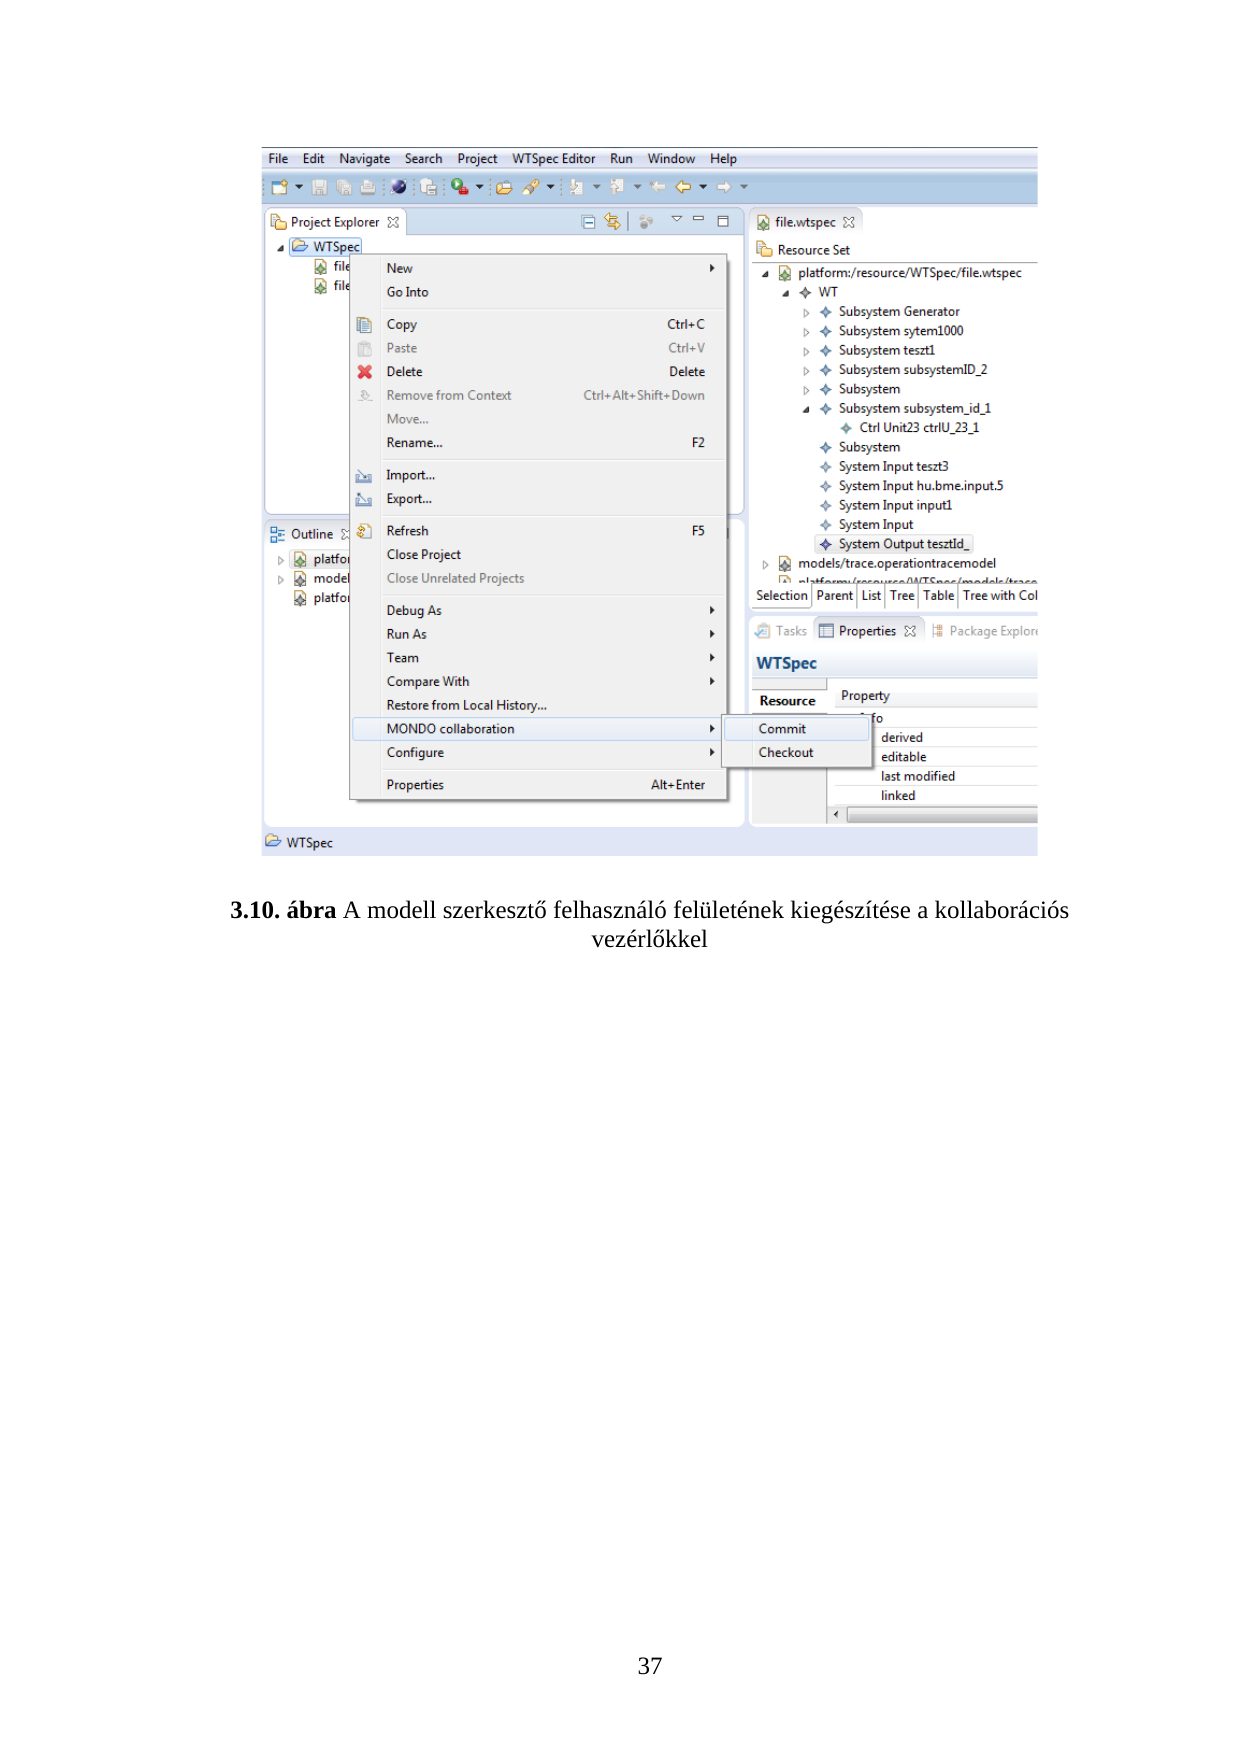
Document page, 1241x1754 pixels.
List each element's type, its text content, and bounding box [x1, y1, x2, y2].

picture [261, 147, 1038, 856]
